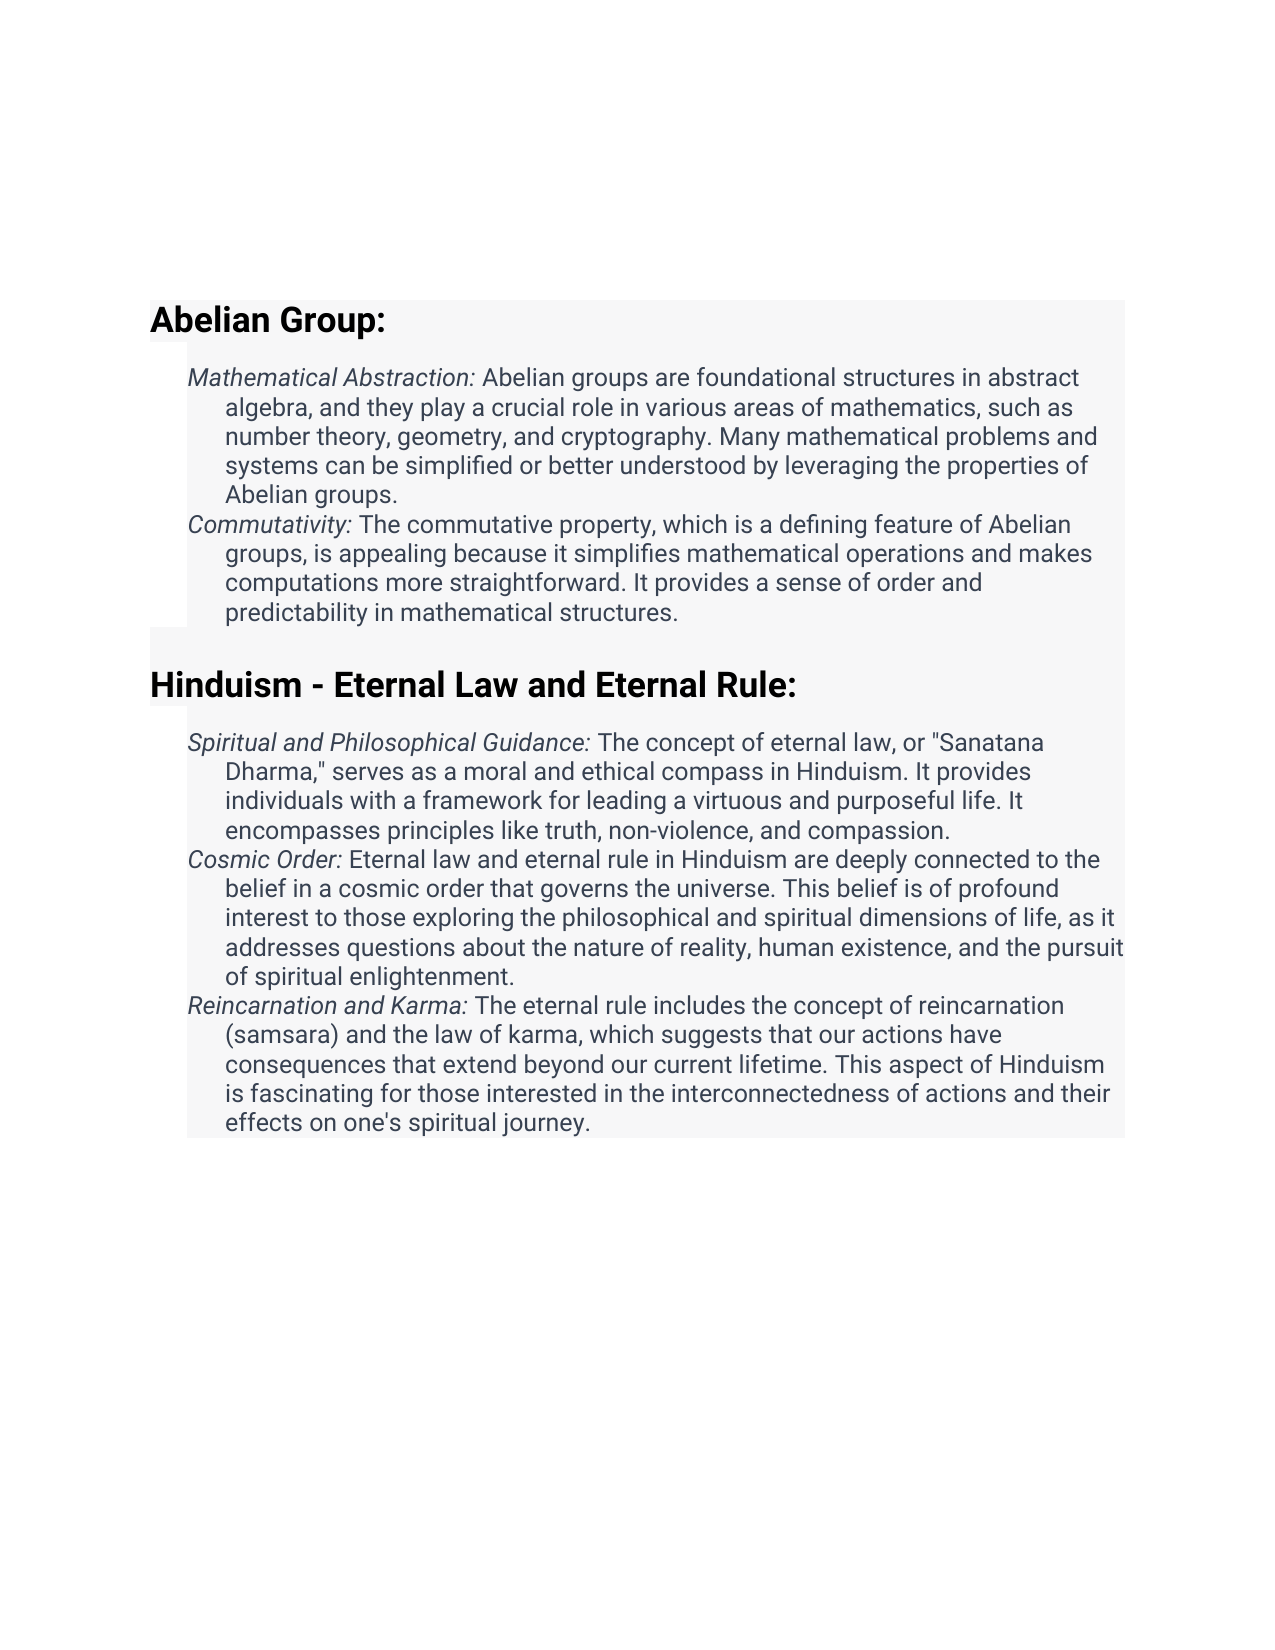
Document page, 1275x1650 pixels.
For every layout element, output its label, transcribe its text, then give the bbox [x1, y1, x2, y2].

list Cosmic Order: Eternal law and eternal rule in Hinduism are deeply connected to the belief in a cosmic order that governs the universe. This belief is of profound interest to those exploring the philosophical and spiritual dimensions of life, as it addresses questions about the nature of reality, human existence, and the pursuit of spiritual enlightenment. [187, 845, 1125, 991]
list Spiritual and Philosophical Guidance: The concept of eternal law, or "Sanatana Dharma," serves as a moral and ethical compass in Hinduism. It provides individuals with a framework for leading a virtuous and purposeful life. It encompasses principles like truth, non-violence, and compassion. [187, 728, 1125, 845]
list Mathematical Abstraction: Abelian groups are foundational structures in abstract algebra, and they play a crucial role in various areas of mathematics, such as number theory, geometry, and cryptography. Many mathematical problems and systems can be simplified or better understood by leveraging the properties of Abelian groups. [187, 363, 1125, 510]
subtitle Hinduism - Eternal Law and Eternal Rule: [150, 664, 1125, 706]
list Reincarnation and Karma: The eternal rule includes the concept of reincarnation (samsara) and the law of karma, which suggests that our actions have consequences that extend beyond our current lifetime. This aspect of Hinduism is fascinating for those interested in the interconnectedness of actions and their effects on one's spiritual journey. [187, 991, 1125, 1138]
list Commutativity: The commutative property, which is a defining feature of Abelian groups, is appealing because it simplifies mathematical operations and makes computations more straightforward. It provides a sense of order and predictability in mathematical structures. [187, 510, 1125, 627]
subtitle Abelian Group: [150, 300, 1125, 342]
